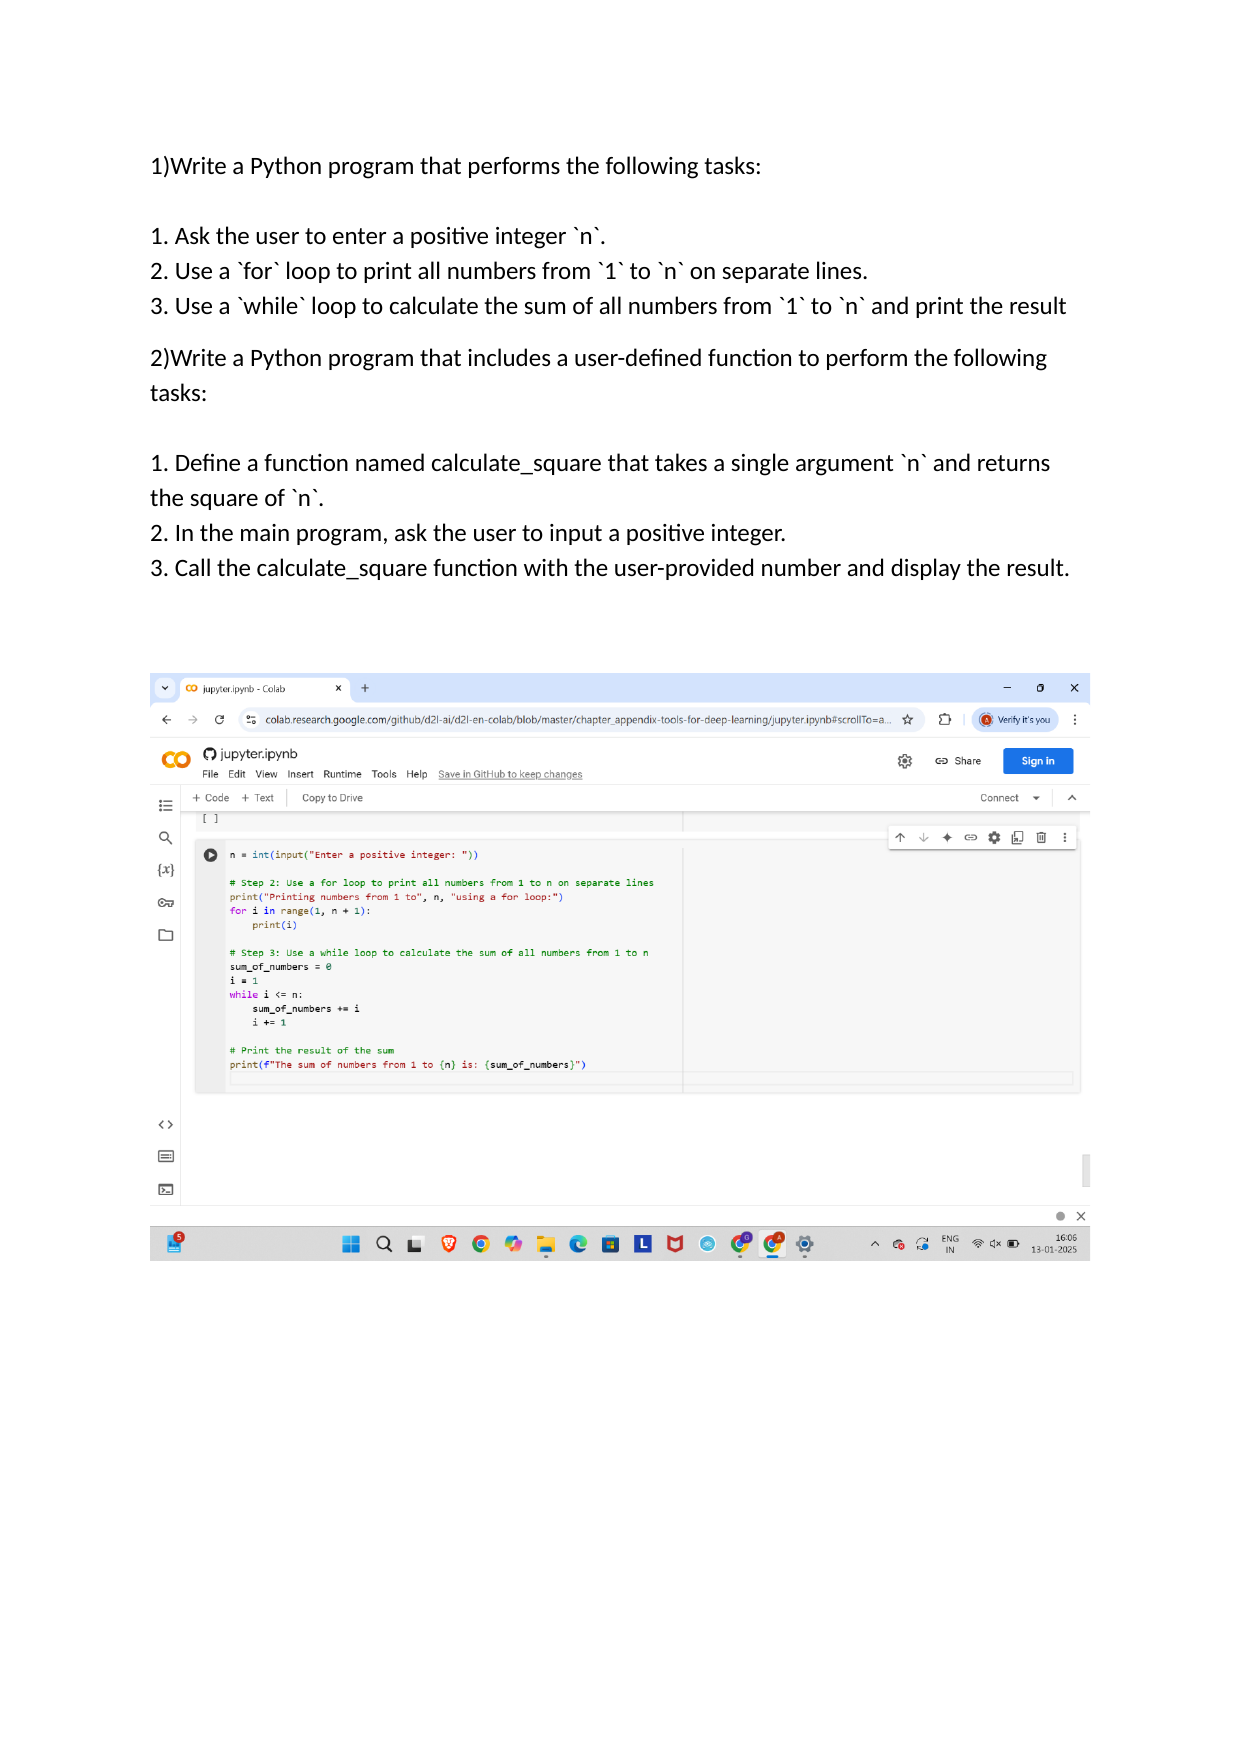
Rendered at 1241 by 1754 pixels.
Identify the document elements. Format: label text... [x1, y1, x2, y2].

picture [150, 673, 1091, 1261]
text 1)Write a Python program that performs the following tasks: 1. Ask the user to enter a positive integer `n`. 2. Use a `for` loop to print all numbers from `1` to `n` on separate lines. 3. Use a `while` loop to calculate the sum of all numbers from `1` to `n` and print the result [150, 150, 1090, 321]
text 2)Write a Python program that includes a user-defined function to perform the following tasks: 1. Define a function named calculate_square that takes a single argument `n` and returns the square of `n`. 2. In the main program, ask the user to input a positive integer. 3. Call the calculate_square function with the user-provided number and display the result. [150, 342, 1090, 652]
